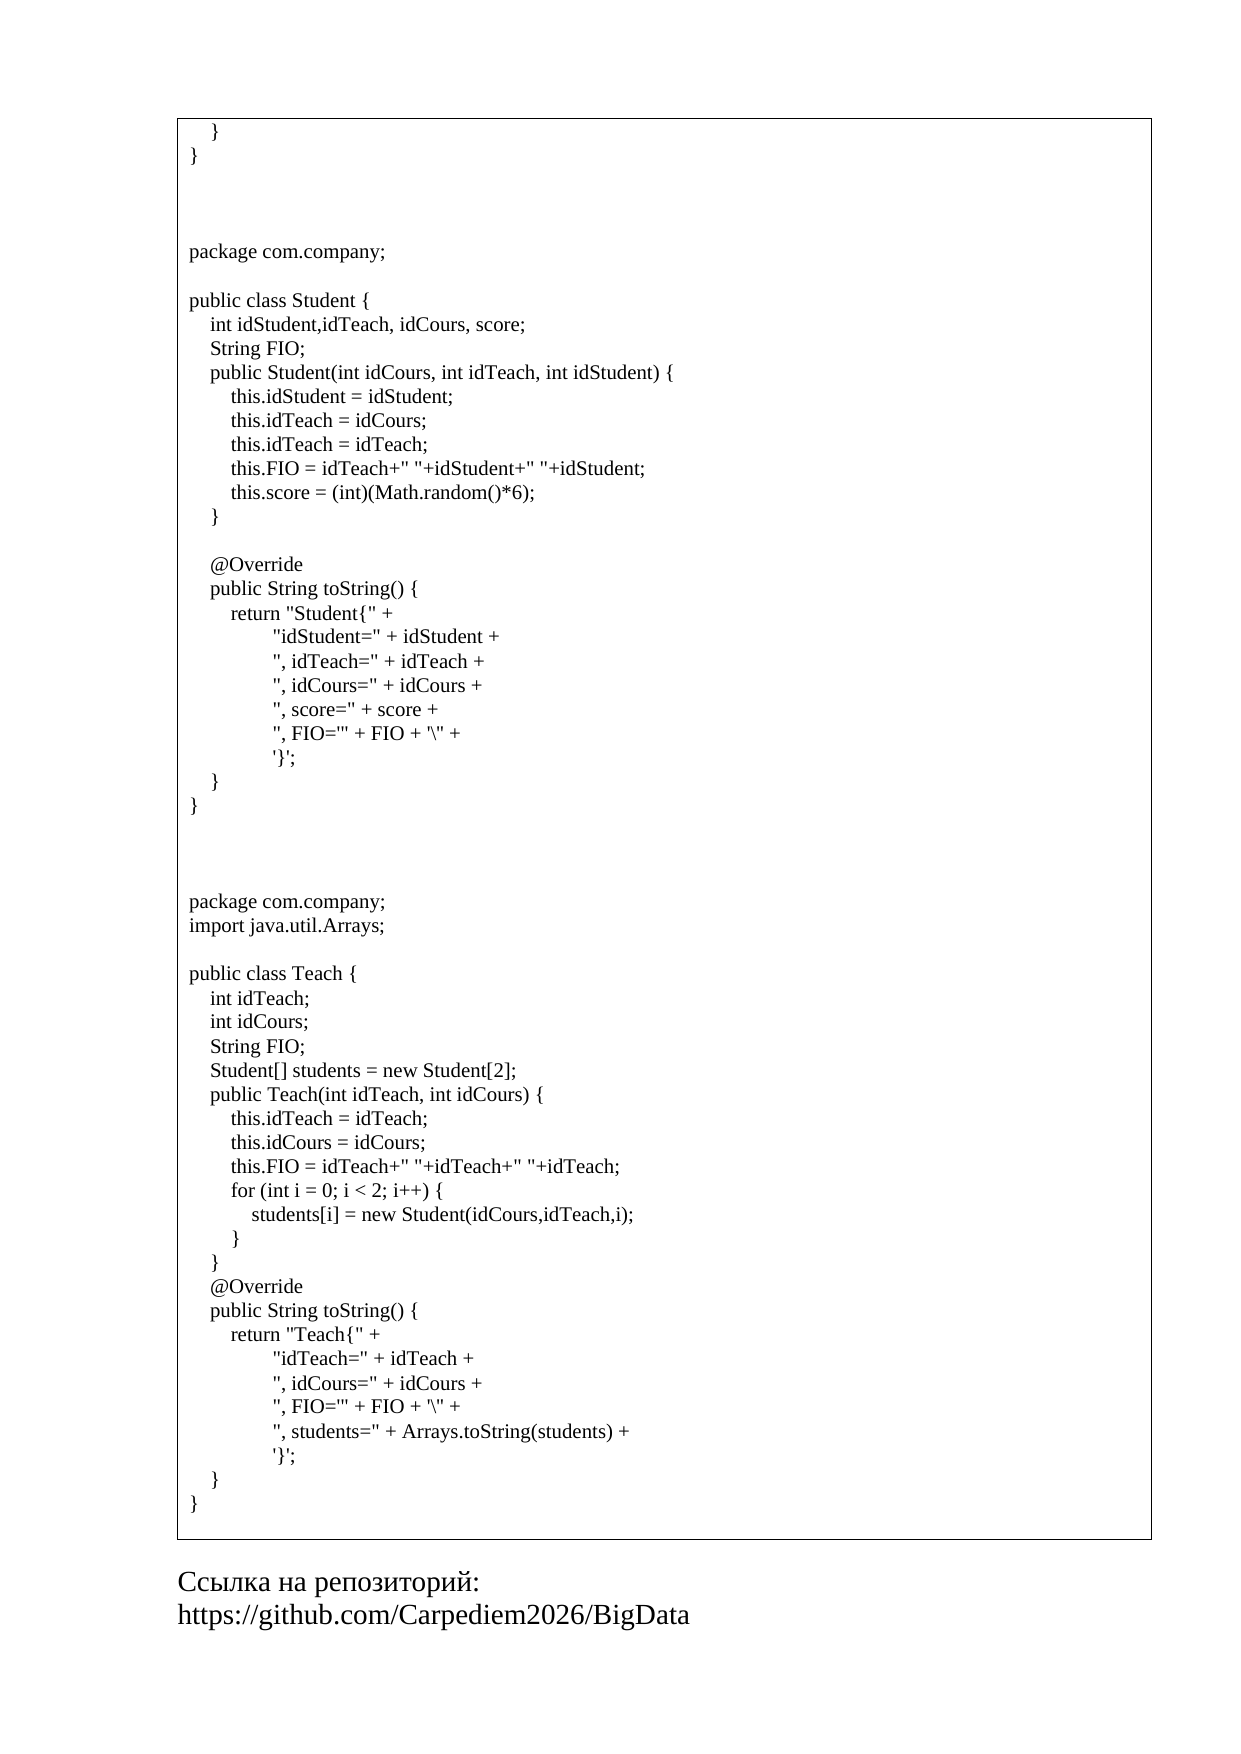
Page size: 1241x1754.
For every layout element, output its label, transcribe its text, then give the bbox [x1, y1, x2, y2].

text Ссылка на репозиторий: [177, 1564, 1152, 1597]
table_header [178, 119, 1151, 1539]
text https://github.com/Carpediem2026/BigData [177, 1597, 1152, 1631]
